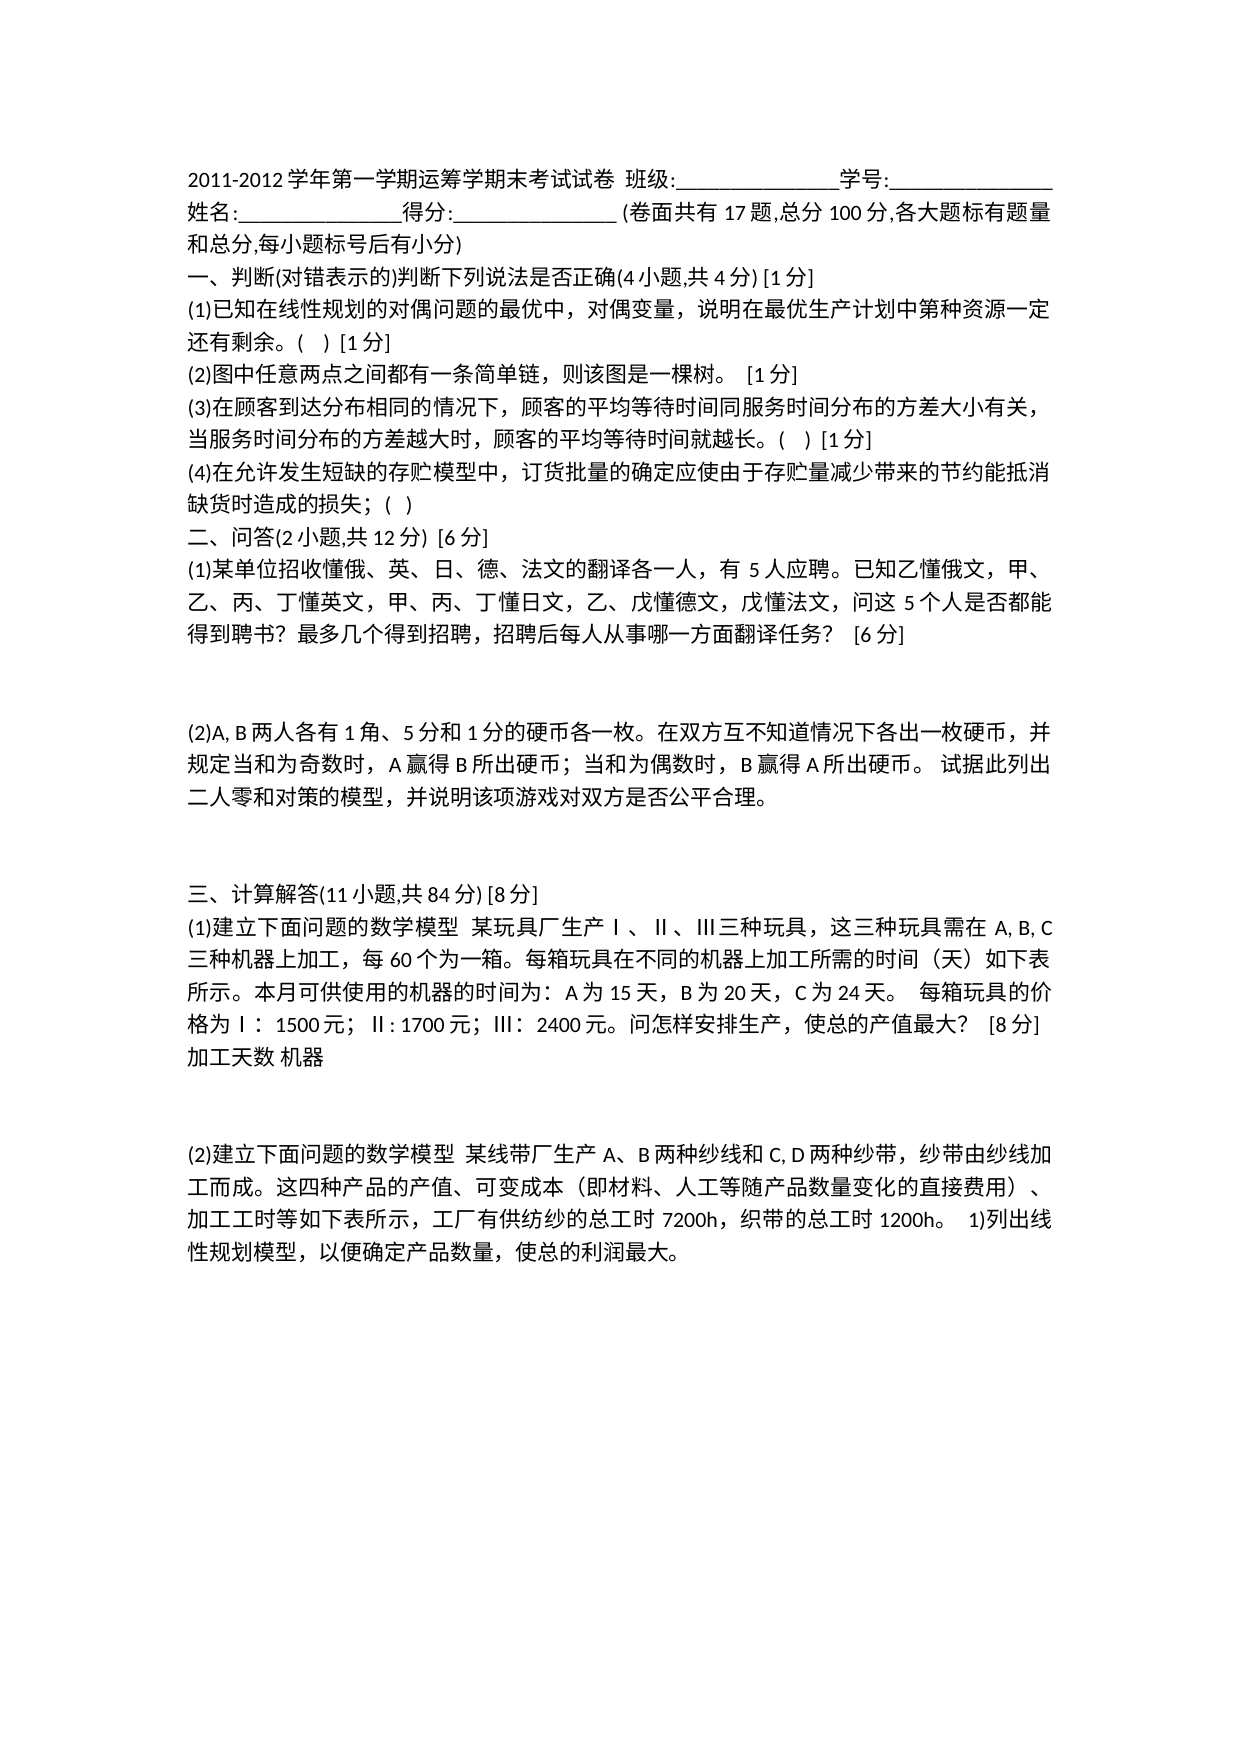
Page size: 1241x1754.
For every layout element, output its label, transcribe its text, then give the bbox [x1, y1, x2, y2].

text 加工天数 机器 [187, 1039, 1053, 1072]
text (1)建立下面问题的数学模型 某玩具厂生产Ⅰ、Ⅱ、Ⅲ三种玩具，这三种玩具需在A, B, C三种机器上加工，每60个为一箱。每箱玩具在不同的机器上加工所需的时间（天）如下表所示。本月可供使用的机器的时间为：A为15天，B为20天，C为24天。 每箱玩具的价格为Ⅰ：1500元；Ⅱ: 1700元；Ⅲ：2400元。问怎样安排生产，使总的产值最大？ [8分] [187, 909, 1053, 1039]
text 2011-2012学年第一学期运筹学期末考试试卷 班级:_______________学号:_______________姓名:_______________得分:_______________ (卷面共有17题,总分100分,各大题标有题量和总分,每小题标号后有小分) [187, 162, 1053, 259]
text (2)图中任意两点之间都有一条简单链，则该图是一棵树。 [1分] [187, 357, 1053, 389]
text (1)某单位招收懂俄、英、日、德、法文的翻译各一人，有5人应聘。已知乙懂俄文，甲、乙、丙、丁懂英文，甲、丙、丁懂日文，乙、戊懂德文，戊懂法文，问这5个人是否都能得到聘书？最多几个得到招聘，招聘后每人从事哪一方面翻译任务？ [6分] [187, 552, 1053, 649]
text (3)在顾客到达分布相同的情况下，顾客的平均等待时间同服务时间分布的方差大小有关，当服务时间分布的方差越大时，顾客的平均等待时间就越长。( ) [1分] [187, 389, 1053, 454]
text (2)A, B两人各有1角、5分和1分的硬币各一枚。在双方互不知道情况下各出一枚硬币，并规定当和为奇数时，A赢得B所出硬币；当和为偶数时，B赢得A所出硬币。 试据此列出二人零和对策的模型，并说明该项游戏对双方是否公平合理。 [187, 714, 1053, 812]
text 三、计算解答(11小题,共84分) [8分] [187, 877, 1053, 909]
text (2)建立下面问题的数学模型 某线带厂生产A、B两种纱线和C, D两种纱带，纱带由纱线加工而成。这四种产品的产值、可变成本（即材料、人工等随产品数量变化的直接费用）、加工工时等如下表所示，工厂有供纺纱的总工时 7200h，织带的总工时1200h。 1)列出线性规划模型，以便确定产品数量，使总的利润最大。 [187, 1137, 1053, 1267]
text 一、判断(对错表示的)判断下列说法是否正确(4小题,共4分) [1分] [187, 259, 1053, 292]
text 二、问答(2小题,共12分) [6分] [187, 519, 1053, 552]
text (4)在允许发生短缺的存贮模型中，订货批量的确定应使由于存贮量减少带来的节约能抵消缺货时造成的损失；( ) [187, 454, 1053, 519]
text (1)已知在线性规划的对偶问题的最优中，对偶变量，说明在最优生产计划中第种资源一定还有剩余。( ) [1分] [187, 292, 1053, 357]
